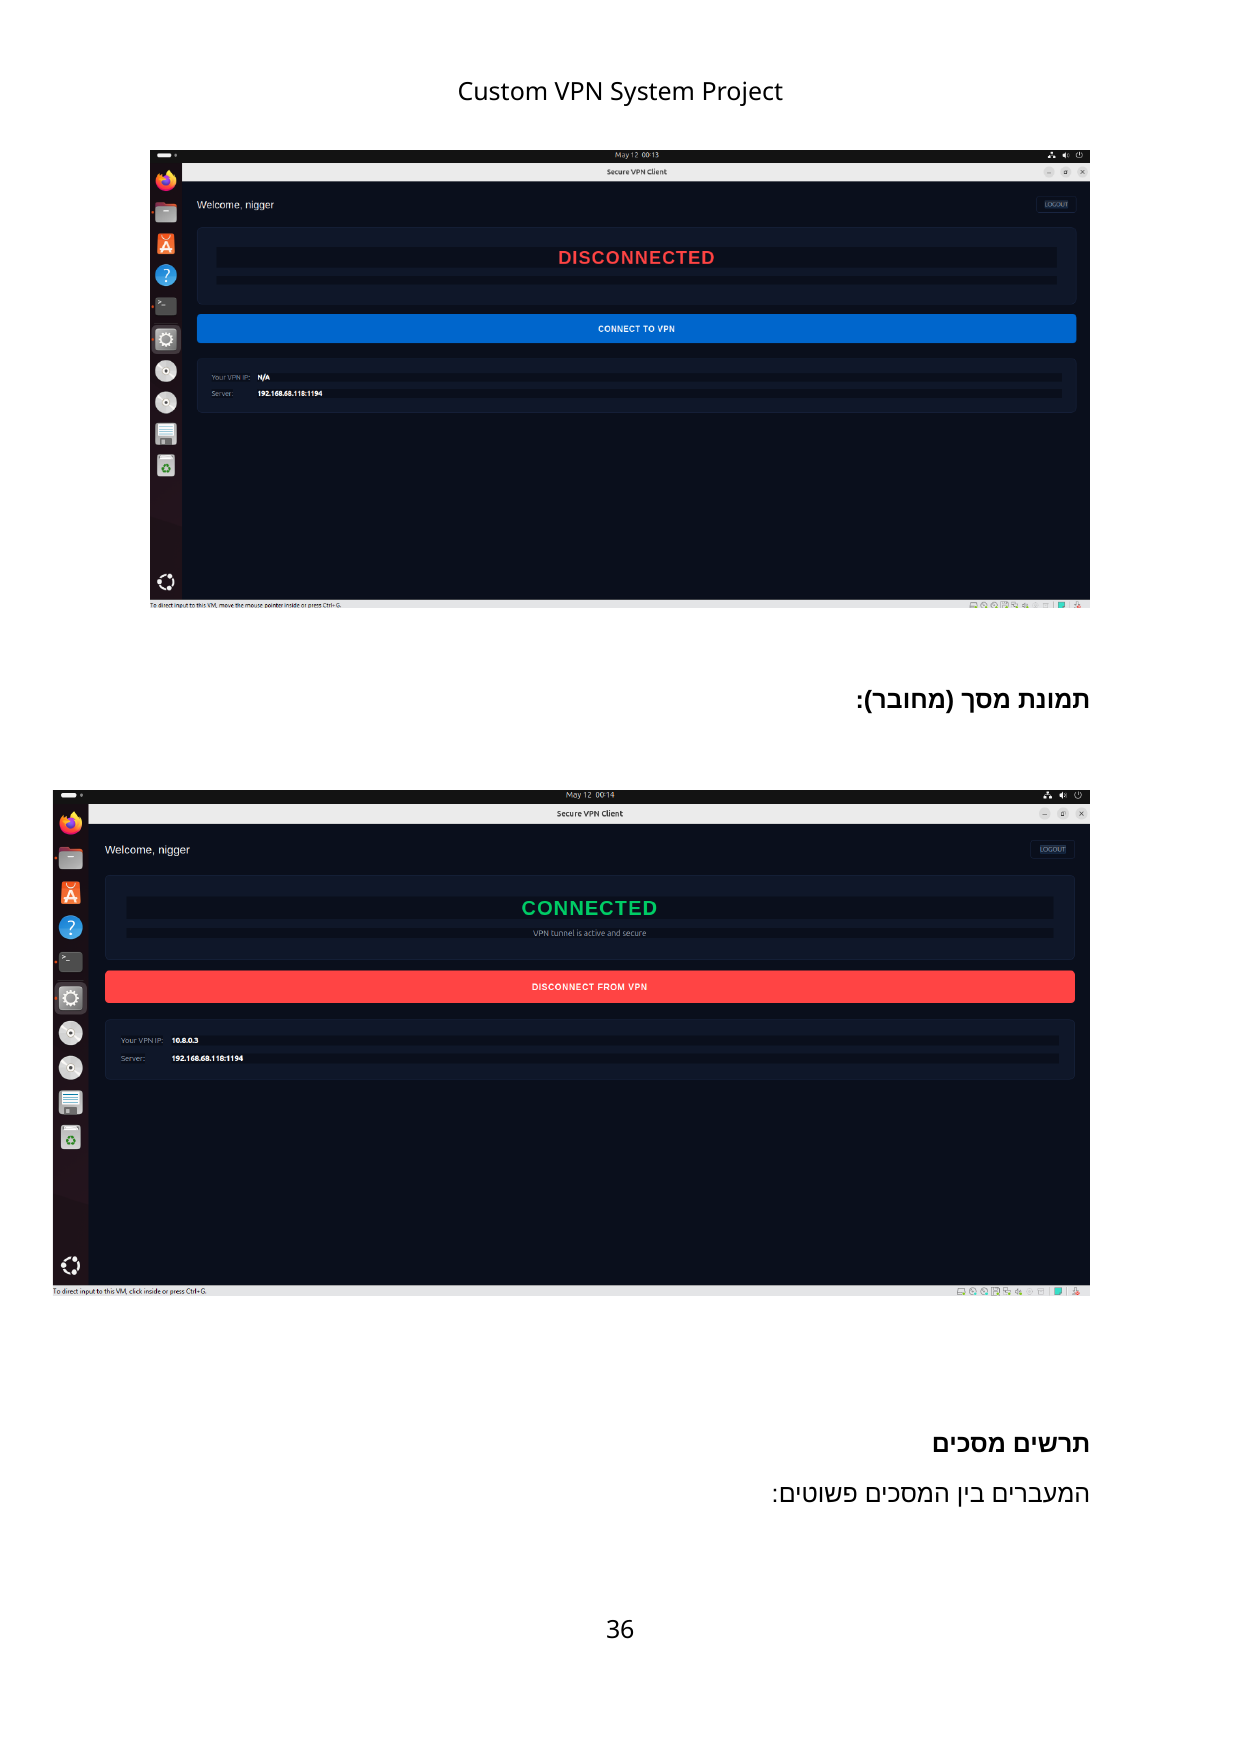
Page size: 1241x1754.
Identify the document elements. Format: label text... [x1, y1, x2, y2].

text המעברים בין המסכים פשוטים: [150, 1479, 1090, 1507]
picture [150, 150, 1090, 608]
text תמונת מסך (מחובר): [150, 685, 1090, 714]
picture [52, 790, 1090, 1296]
text תרשים מסכים [150, 1429, 1090, 1458]
